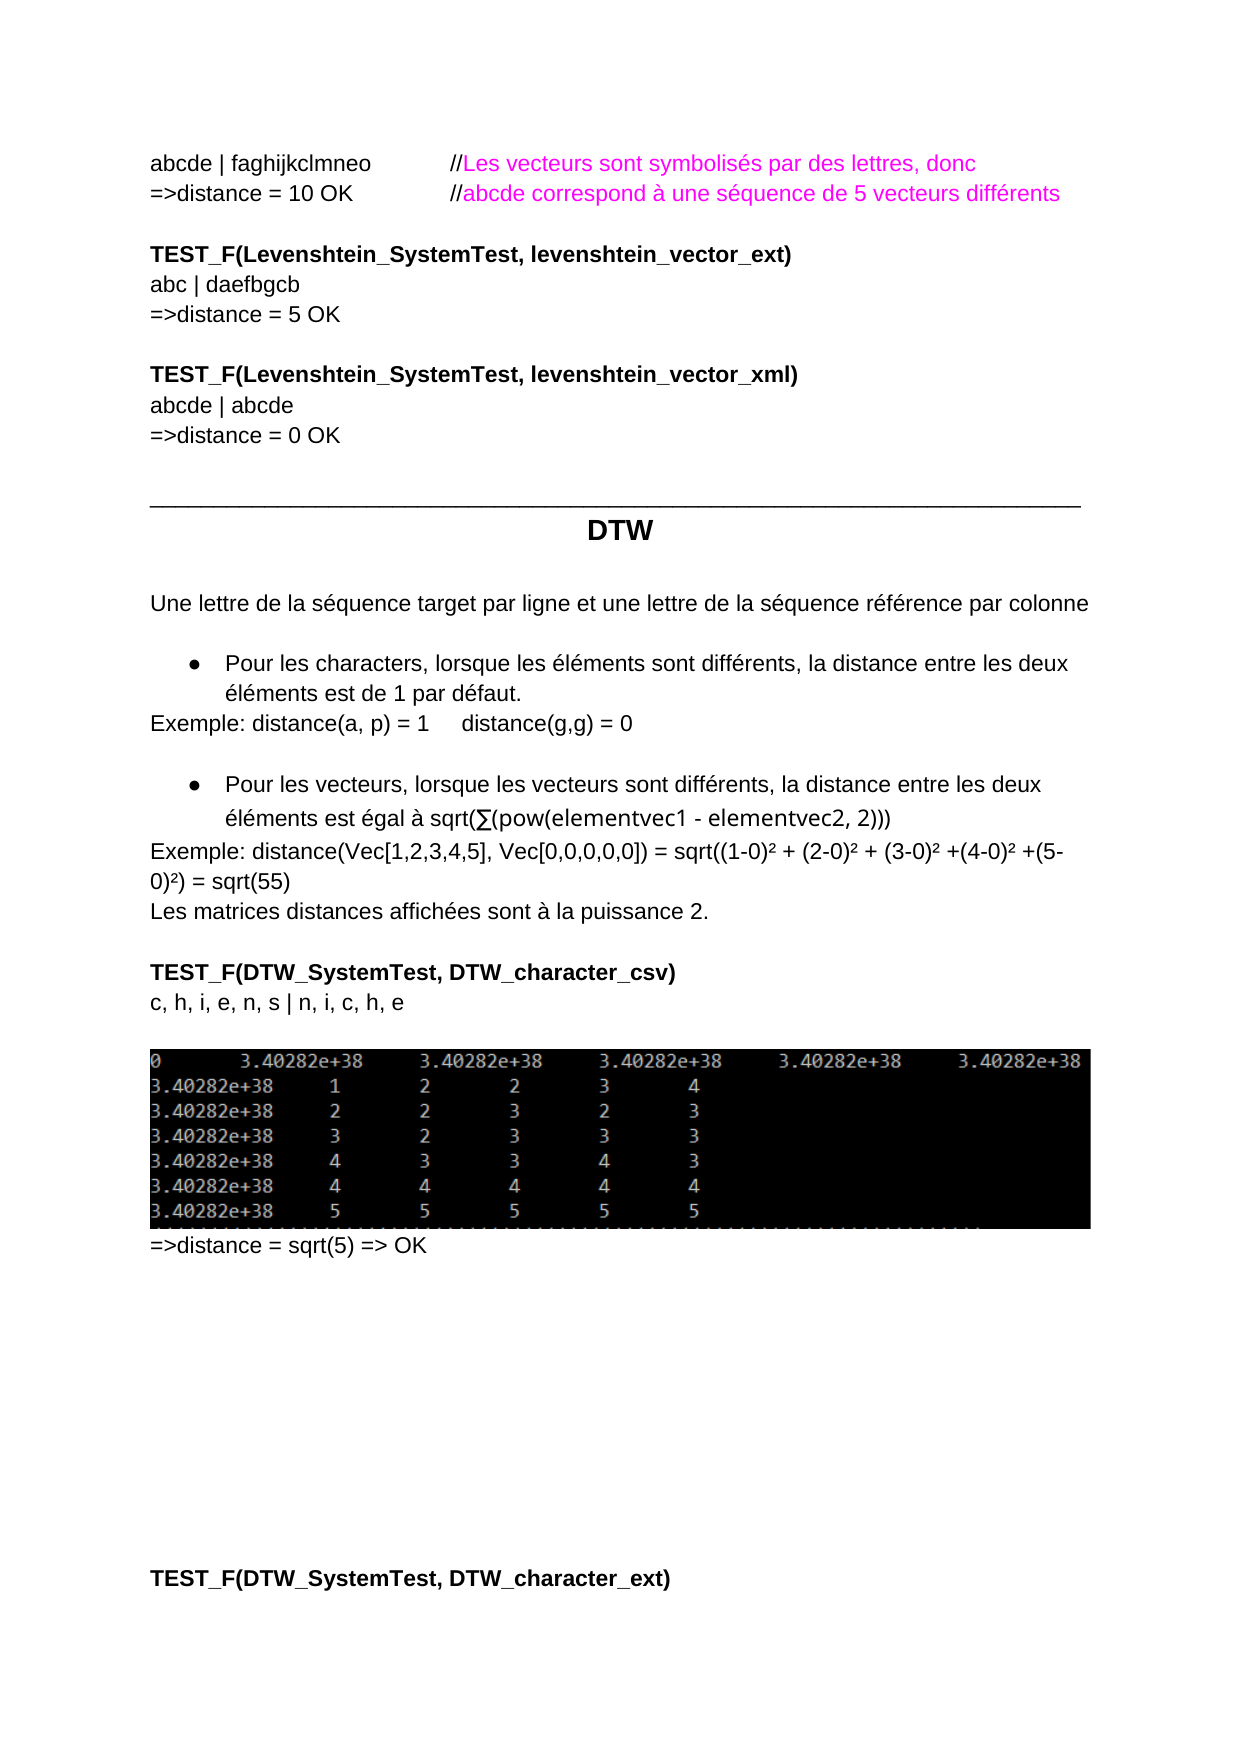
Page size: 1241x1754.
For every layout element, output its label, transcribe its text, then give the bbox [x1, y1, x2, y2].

text TEST_F(Levenshtein_SystemTest, levenshtein_vector_ext) [150, 241, 1090, 267]
text Exemple: distance(Vec[1,2,3,4,5], Vec[0,0,0,0,0]) = sqrt((1-0)² + (2-0)² + (3-0)² +(4-0)² +(5-0)²) = sqrt(55) [150, 838, 1090, 894]
text _________________________________________________________________________ [150, 482, 1090, 509]
text abcde | abcde [150, 392, 1090, 418]
text Les matrices distances affichées sont à la puissance 2. [150, 898, 1090, 924]
picture [150, 1049, 1091, 1229]
text =>distance = 0 OK [150, 422, 1090, 448]
text c, h, i, e, n, s | n, i, c, h, e [150, 989, 1090, 1015]
text abcde | faghijkclmneo //Les vecteurs sont symbolisés par des lettres, donc [150, 150, 1090, 176]
list Pour les characters, lorsque les éléments sont différents, la distance entre les deux éléments est de 1 par défaut. [187, 650, 1090, 707]
text =>distance = 5 OK [150, 301, 1090, 327]
text TEST_F(DTW_SystemTest, DTW_character_ext) [150, 1564, 1090, 1591]
text DTW [150, 512, 1090, 546]
text Exemple: distance(a, p) = 1 distance(g,g) = 0 [150, 710, 1090, 737]
text TEST_F(Levenshtein_SystemTest, levenshtein_vector_xml) [150, 361, 1090, 388]
text Une lettre de la séquence target par ligne et une lettre de la séquence référence par colonne [150, 589, 1090, 616]
text =>distance = 10 OK //abcde correspond à une séquence de 5 vecteurs différents [150, 180, 1090, 207]
text TEST_F(DTW_SystemTest, DTW_character_csv) [150, 959, 1090, 985]
list Pour les vecteurs, lorsque les vecteurs sont différents, la distance entre les deux éléments est égal à sqrt(∑(pow(elementvec1 - elementvec2, 2))) [187, 771, 1090, 833]
text =>distance = sqrt(5) => OK [150, 1232, 1090, 1259]
text abc | daefbgcb [150, 271, 1090, 297]
